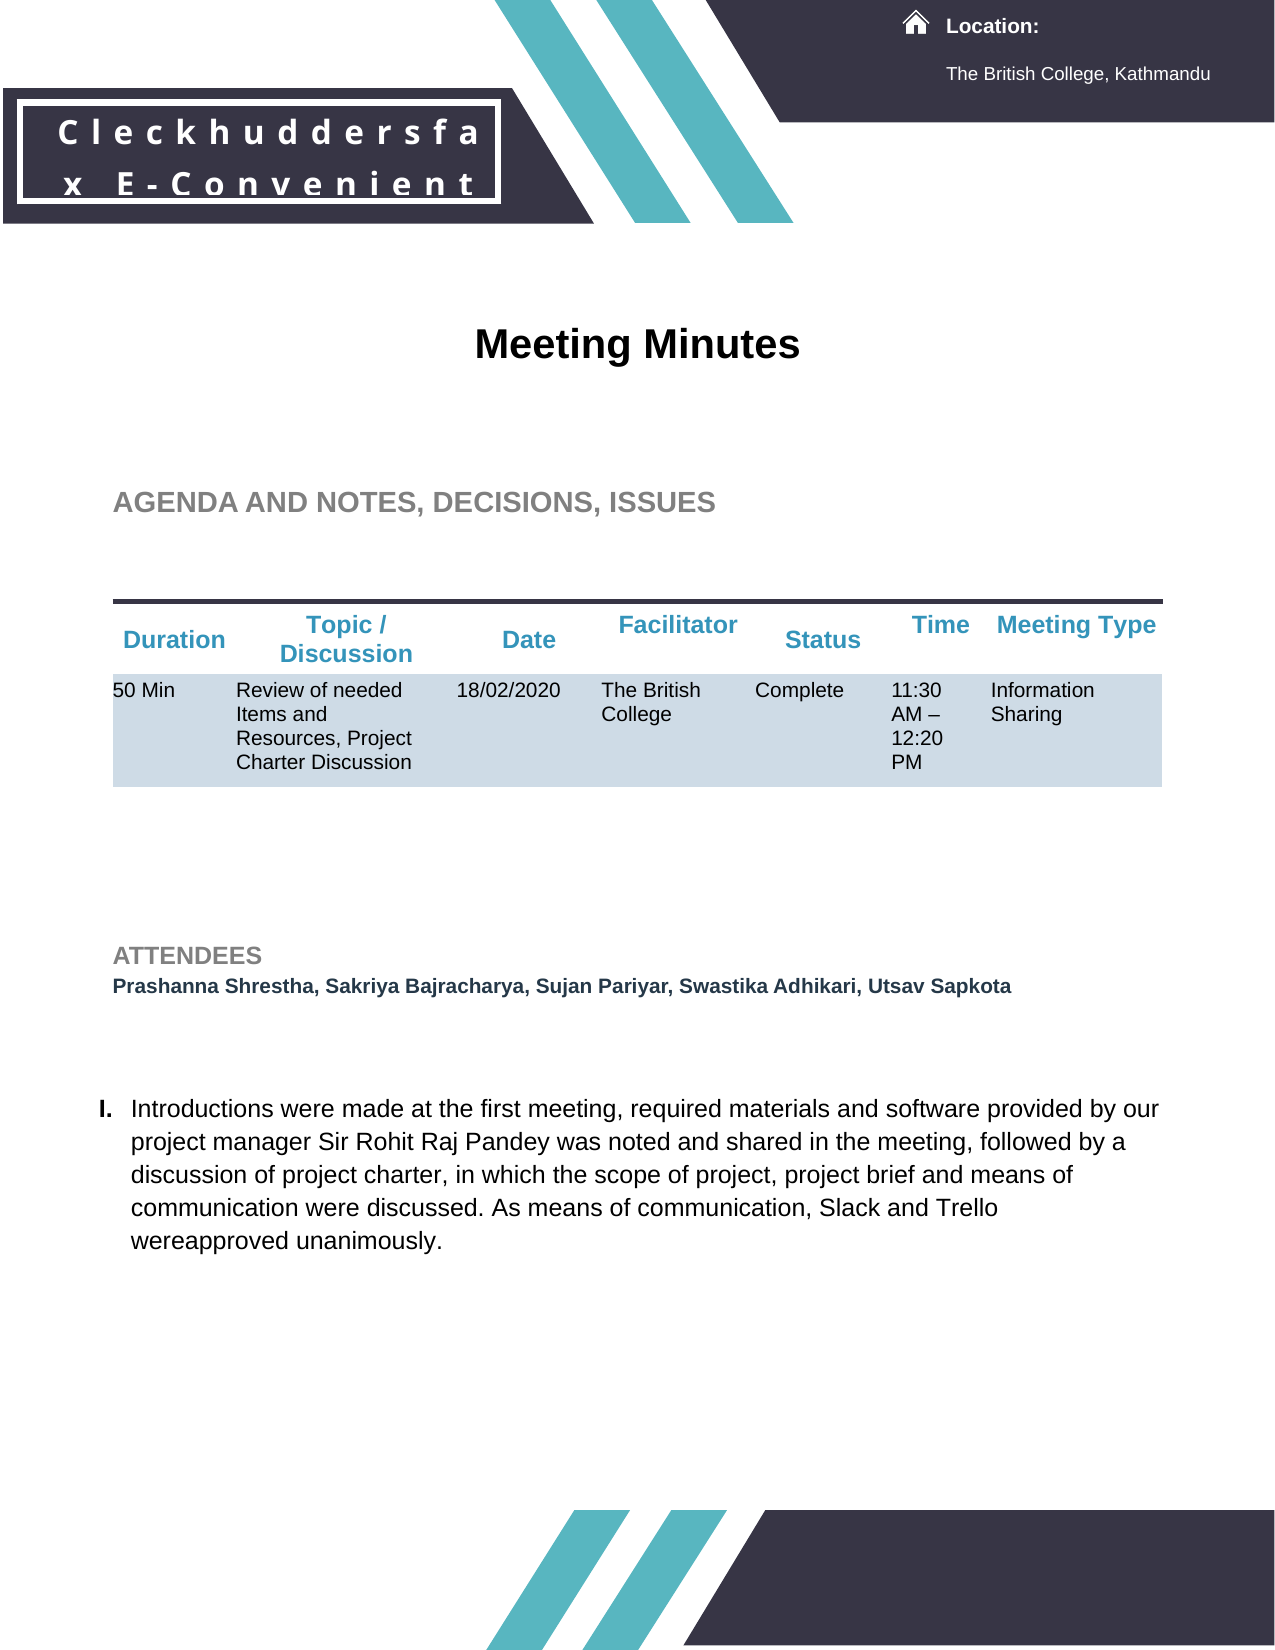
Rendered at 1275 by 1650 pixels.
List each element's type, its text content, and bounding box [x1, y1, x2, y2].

table_header Date [456, 604, 601, 674]
list Introductions were made at the first meeting, required materials and software provided by our project manager Sir Rohit Raj Pandey was noted and shared in the meeting, followed by a discussion of project charter, in which the scope of project, project brief and means of communication were discussed. As means of communication, Slack and Trello wereapproved unanimously. [112, 1094, 1162, 1254]
table_header Topic / Discussion [236, 604, 456, 674]
table_cell Information Sharing [991, 674, 1162, 787]
subtitle Meeting Minutes [112, 319, 1162, 367]
table_header Status [755, 604, 891, 674]
table_cell 11:30 AM – 12:20 PM [891, 674, 991, 787]
subtitle ATTENDEES [112, 941, 1162, 969]
picture [900, 6, 932, 38]
subtitle AGENDA AND NOTES, DECISIONS, ISSUES [112, 485, 1162, 518]
table_cell 18/02/2020 [456, 674, 601, 787]
table_header Meeting Type [991, 604, 1162, 674]
table_cell Complete [755, 674, 891, 787]
table_cell The British College [601, 674, 755, 787]
table_header Facilitator [601, 604, 755, 674]
table_header Time [891, 604, 991, 674]
subtitle Prashanna Shrestha, Sakriya Bajracharya, Sujan Pariyar, Swastika Adhikari, Utsav Sapkota [112, 974, 1162, 998]
table_cell 50 Min [113, 674, 236, 787]
table_cell Review of needed Items and Resources, Project Charter Discussion [236, 674, 456, 787]
table_header Duration [113, 604, 236, 674]
